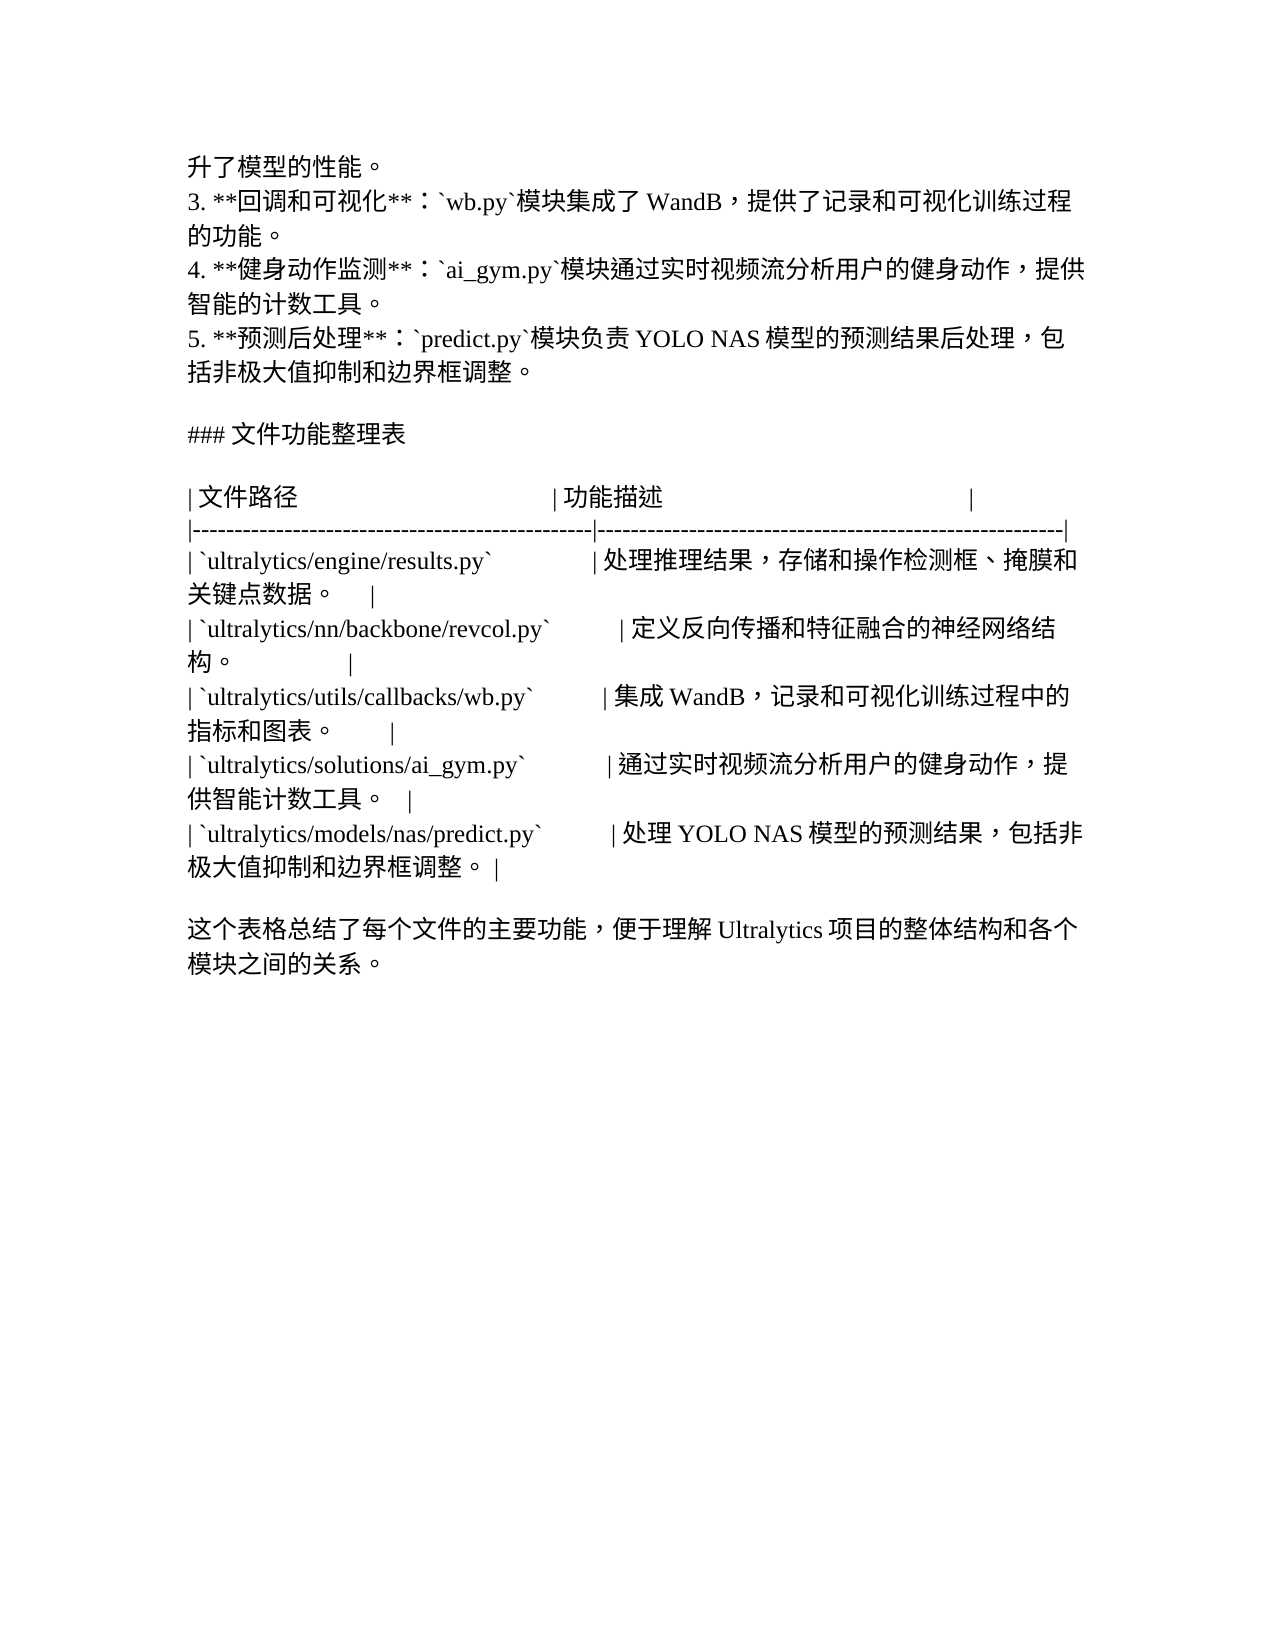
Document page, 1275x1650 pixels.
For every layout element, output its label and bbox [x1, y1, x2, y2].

text [187, 150, 1087, 980]
